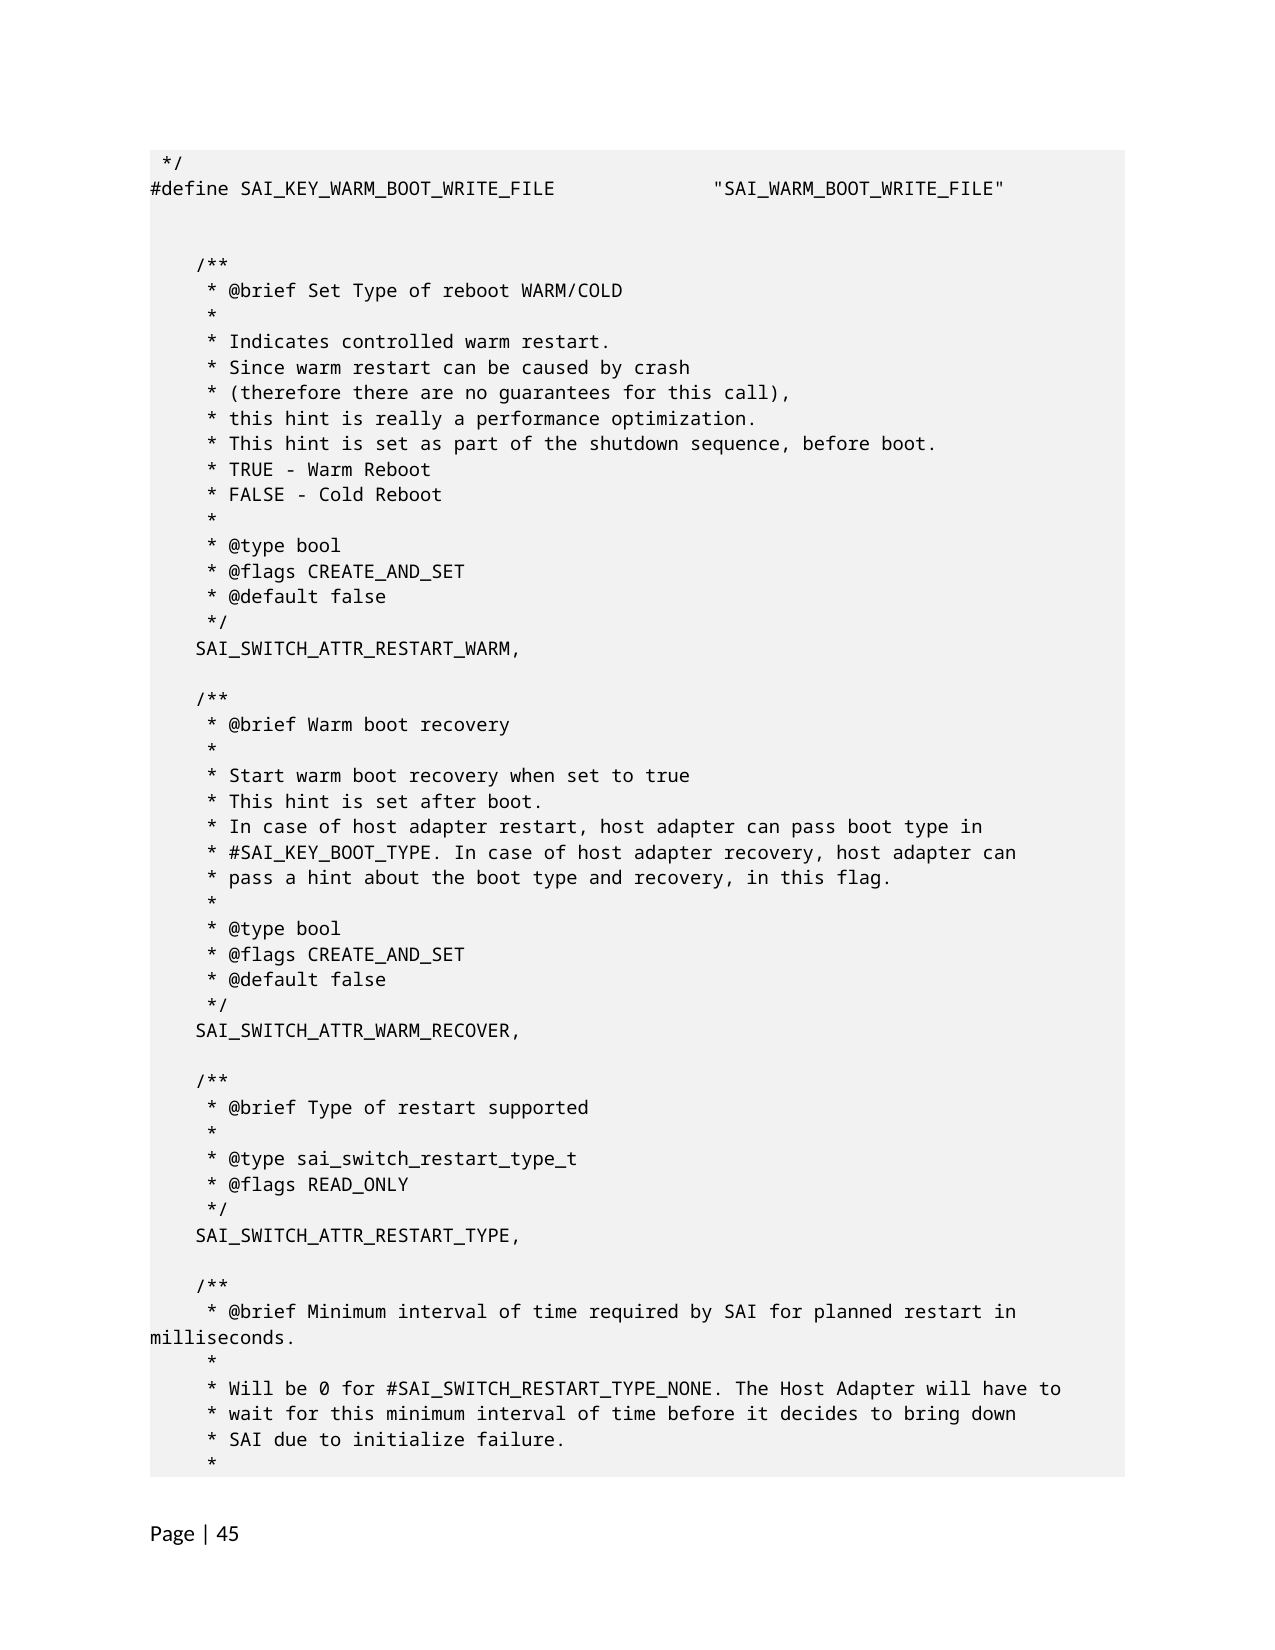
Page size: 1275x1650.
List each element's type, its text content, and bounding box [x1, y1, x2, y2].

text * FALSE - Cold Reboot [150, 482, 1125, 507]
text */ [150, 992, 1125, 1018]
text /** [150, 1273, 1125, 1298]
text * @flags READ_ONLY [150, 1171, 1125, 1196]
text * @type sai_switch_restart_type_t [150, 1145, 1125, 1171]
text * @flags CREATE_AND_SET [150, 558, 1125, 584]
text * (therefore there are no guarantees for this call), [150, 380, 1125, 405]
text * In case of host adapter restart, host adapter can pass boot type in [150, 813, 1125, 839]
text * [150, 303, 1125, 329]
text * @brief Warm boot recovery [150, 711, 1125, 737]
text */ [150, 150, 1125, 176]
text */ [150, 609, 1125, 635]
text /** [150, 1069, 1125, 1094]
text * [150, 1452, 1125, 1477]
text * [150, 737, 1125, 762]
text * @brief Set Type of reboot WARM/COLD [150, 278, 1125, 303]
text * @flags CREATE_AND_SET [150, 941, 1125, 967]
text * TRUE - Warm Reboot [150, 456, 1125, 482]
text * @type bool [150, 916, 1125, 941]
text #define SAI_KEY_WARM_BOOT_WRITE_FILE "SAI_WARM_BOOT_WRITE_FILE" [150, 176, 1125, 201]
text * This hint is set as part of the shutdown sequence, before boot. [150, 431, 1125, 456]
text /** [150, 252, 1125, 278]
text * #SAI_KEY_BOOT_TYPE. In case of host adapter recovery, host adapter can [150, 839, 1125, 864]
text /** [150, 686, 1125, 711]
text * @brief Minimum interval of time required by SAI for planned restart in milliseconds. [150, 1298, 1125, 1349]
text * Will be 0 for #SAI_SWITCH_RESTART_TYPE_NONE. The Host Adapter will have to [150, 1375, 1125, 1401]
text SAI_SWITCH_ATTR_WARM_RECOVER, [150, 1018, 1125, 1043]
text */ [150, 1196, 1125, 1222]
text * wait for this minimum interval of time before it decides to bring down [150, 1401, 1125, 1426]
text * [150, 507, 1125, 533]
text * Start warm boot recovery when set to true [150, 762, 1125, 788]
text * @default false [150, 584, 1125, 609]
text * [150, 1120, 1125, 1145]
text * @brief Type of restart supported [150, 1094, 1125, 1120]
text * Indicates controlled warm restart. [150, 329, 1125, 354]
text * Since warm restart can be caused by crash [150, 354, 1125, 380]
text SAI_SWITCH_ATTR_RESTART_TYPE, [150, 1222, 1125, 1247]
text * [150, 890, 1125, 916]
text * [150, 1349, 1125, 1375]
text * pass a hint about the boot type and recovery, in this flag. [150, 864, 1125, 890]
text * SAI due to initialize failure. [150, 1426, 1125, 1452]
text * @type bool [150, 533, 1125, 558]
text * this hint is really a performance optimization. [150, 405, 1125, 431]
text SAI_SWITCH_ATTR_RESTART_WARM, [150, 635, 1125, 660]
text * @default false [150, 967, 1125, 992]
text * This hint is set after boot. [150, 788, 1125, 813]
